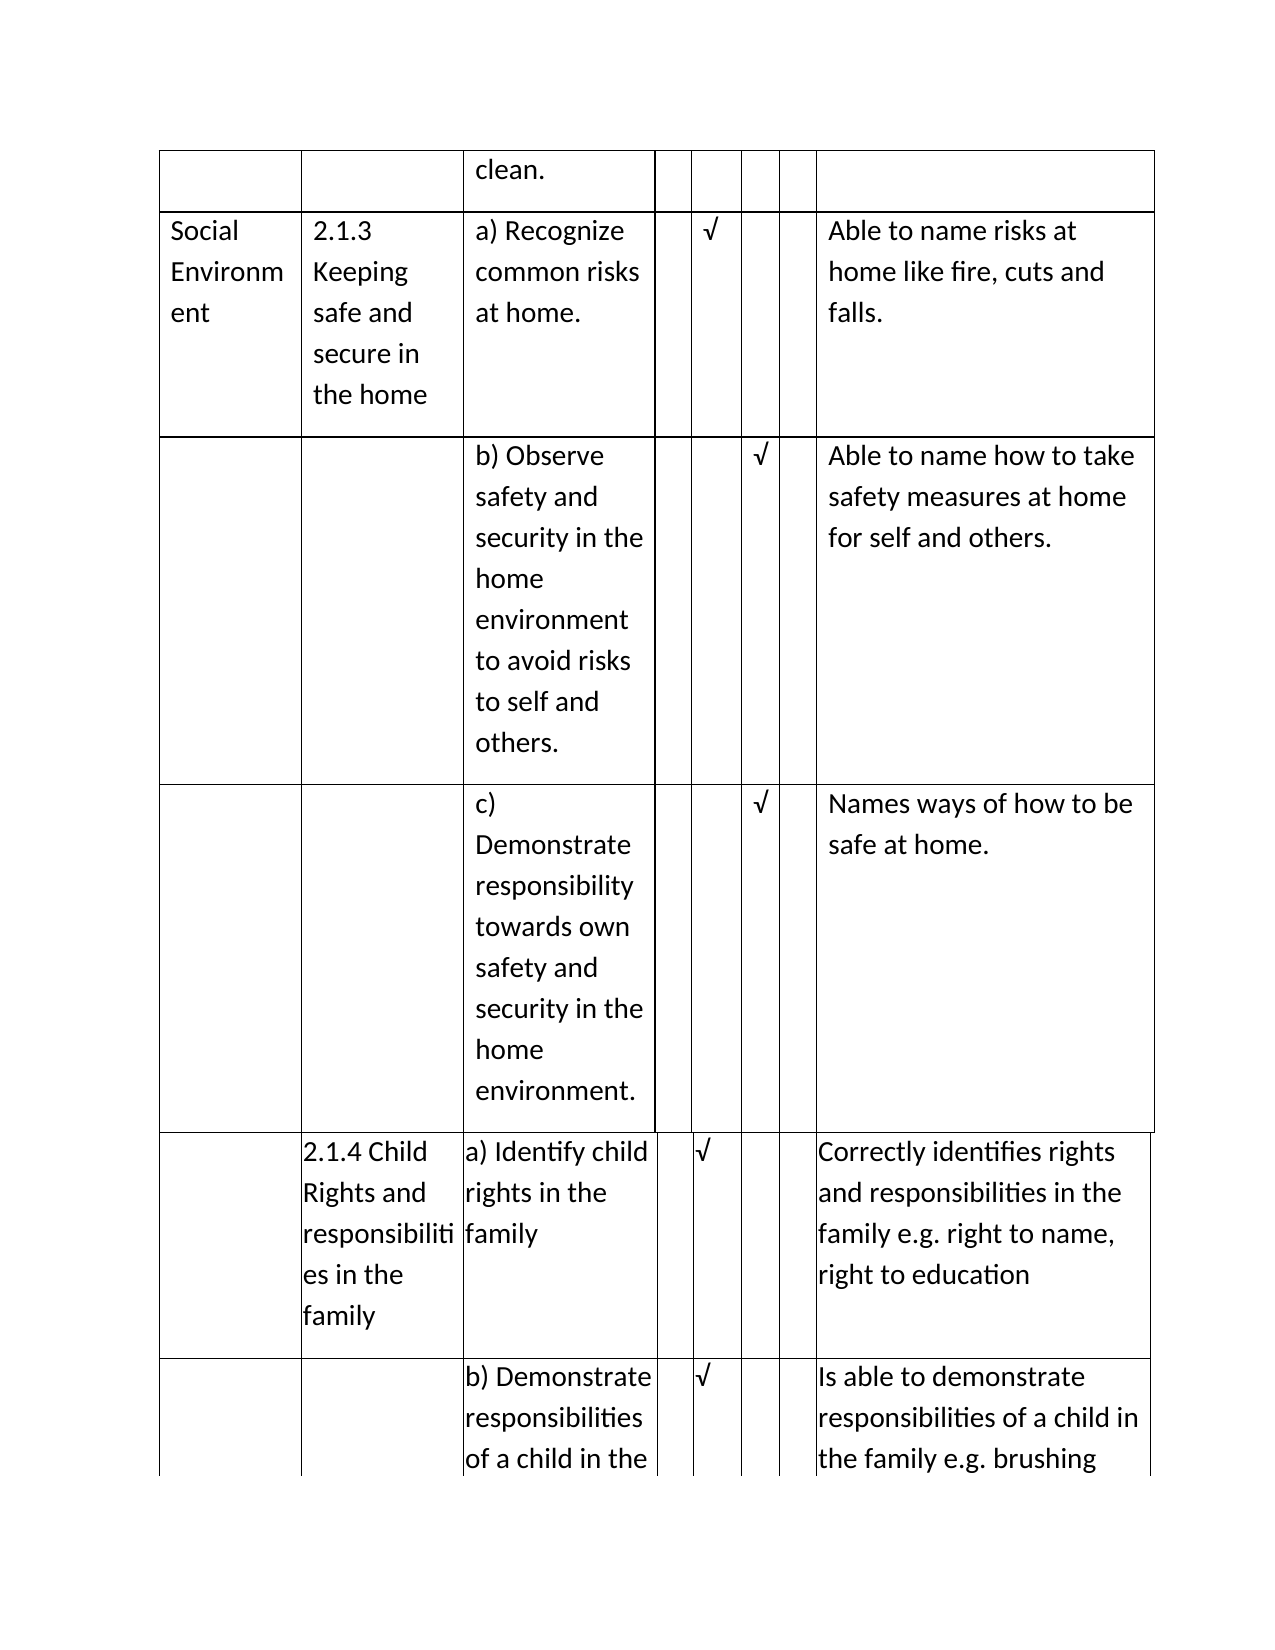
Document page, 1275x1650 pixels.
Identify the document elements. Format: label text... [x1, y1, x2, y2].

table_cell [780, 151, 816, 211]
table_cell [656, 785, 691, 1132]
table_cell [656, 151, 691, 211]
table_cell [780, 213, 816, 436]
table_cell [160, 785, 301, 1132]
table_cell Social Environment [160, 213, 301, 436]
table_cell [817, 1359, 1150, 1476]
table_cell Names ways of how to be safe at home. [817, 785, 1154, 1132]
table_cell Correctly identifies rights and responsibilities in the family e.g. right to name, right to education [817, 1133, 1150, 1357]
table_cell [302, 1359, 463, 1476]
table_cell Able to name how to take safety measures at home for self and others. [817, 438, 1154, 784]
table_cell [160, 151, 301, 211]
table_cell [656, 438, 691, 784]
table_cell [302, 438, 463, 784]
table_cell [742, 1133, 779, 1357]
table_cell [160, 1359, 301, 1476]
table_cell [656, 213, 691, 436]
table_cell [464, 151, 654, 211]
table_cell √ [694, 1359, 741, 1476]
table_cell a) Recognize common risks at home. [464, 213, 654, 436]
table_cell Able to name risks at home like fire, cuts and falls. [817, 213, 1154, 436]
table_cell [780, 785, 816, 1132]
table_cell [302, 785, 463, 1132]
table_cell √ [694, 1133, 741, 1357]
table_cell c) Demonstrate responsibility towards own safety and security in the home environment. [464, 785, 654, 1132]
table_cell √ [692, 213, 741, 436]
table_cell 2.1.3 Keeping safe and secure in the home [302, 213, 463, 436]
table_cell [464, 1359, 657, 1476]
table_cell a) Identify child rights in the family [464, 1133, 657, 1357]
table_cell [160, 438, 301, 784]
table_cell √ [742, 438, 779, 784]
table_cell [742, 1359, 779, 1476]
table_cell [692, 438, 741, 784]
table_cell √ [692, 151, 741, 211]
table_cell [160, 1133, 301, 1357]
table_cell [780, 1133, 816, 1357]
table_cell [302, 151, 463, 211]
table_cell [817, 151, 1154, 211]
table_cell b) Observe safety and security in the home environment to avoid risks to self and others. [464, 438, 654, 784]
table_cell [658, 1359, 693, 1476]
table_cell 2.1.4 Child Rights and responsibilities in the family [302, 1133, 463, 1357]
table_cell [692, 785, 741, 1132]
table_cell [780, 1359, 816, 1476]
table_cell [658, 1133, 693, 1357]
table_cell [780, 438, 816, 784]
table_cell √ [742, 785, 779, 1132]
table_cell [742, 213, 779, 436]
table_cell [742, 151, 779, 211]
